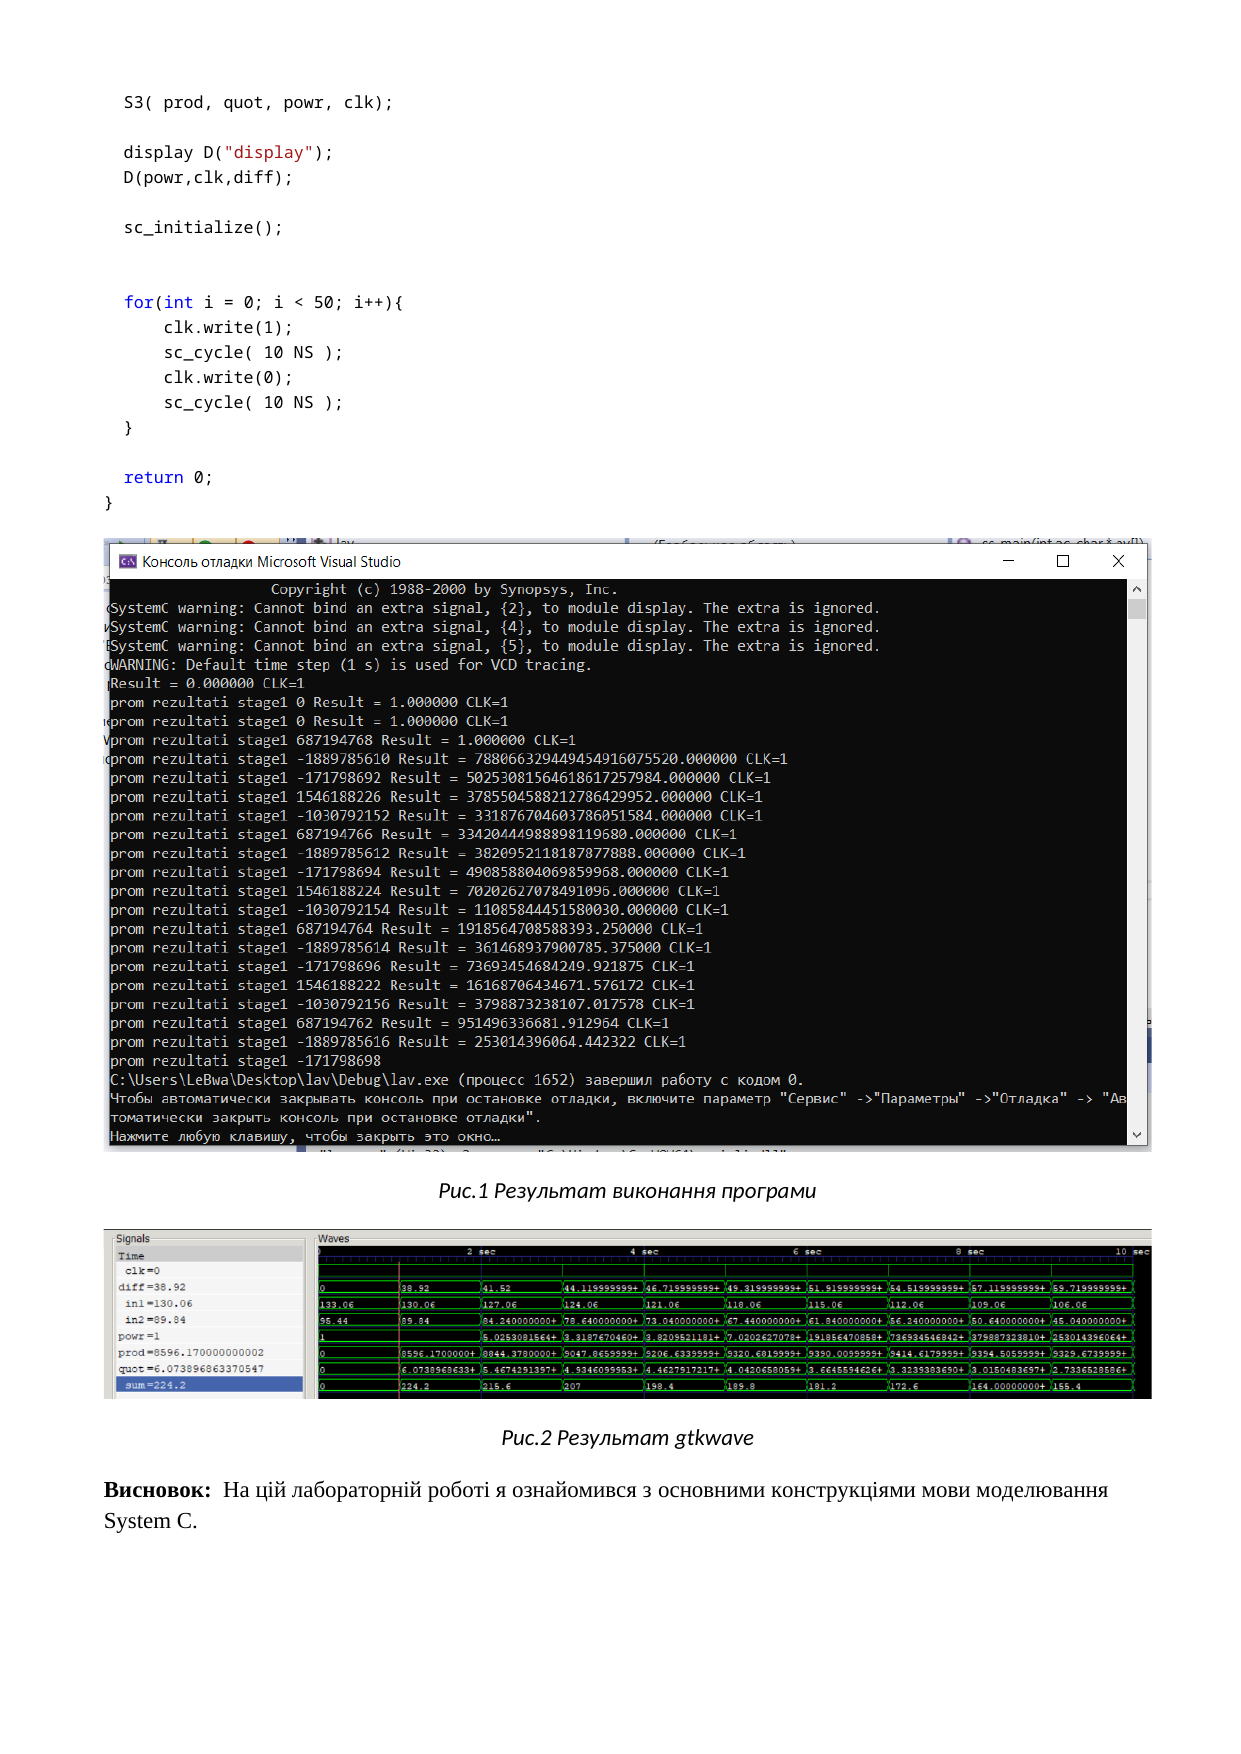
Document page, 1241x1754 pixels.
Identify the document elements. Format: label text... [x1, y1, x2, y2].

text } [103, 488, 1152, 513]
picture [103, 538, 1152, 1152]
text D(powr,clk,diff); [103, 163, 1152, 188]
text sc_cycle( 10 NS ); [103, 338, 1152, 363]
text sc_initialize(); [103, 213, 1152, 238]
text for(int i = 0; i < 50; i++){ [103, 288, 1152, 313]
text sc_cycle( 10 NS ); [103, 388, 1152, 413]
text clk.write(1); [103, 313, 1152, 338]
text Рис.2 Результат gtkwave [103, 1423, 1152, 1451]
text display D("display"); [103, 138, 1152, 163]
text Рис.1 Результат виконання програми [103, 1176, 1152, 1204]
text return 0; [103, 463, 1152, 488]
text } [103, 413, 1152, 438]
text Висновок: На цій лабораторній роботі я ознайомився з основними конструкціями мови моделювання System C. [103, 1476, 1152, 1533]
picture [103, 1229, 1152, 1399]
text S3( prod, quot, powr, clk); [103, 88, 1152, 113]
text clk.write(0); [103, 363, 1152, 388]
